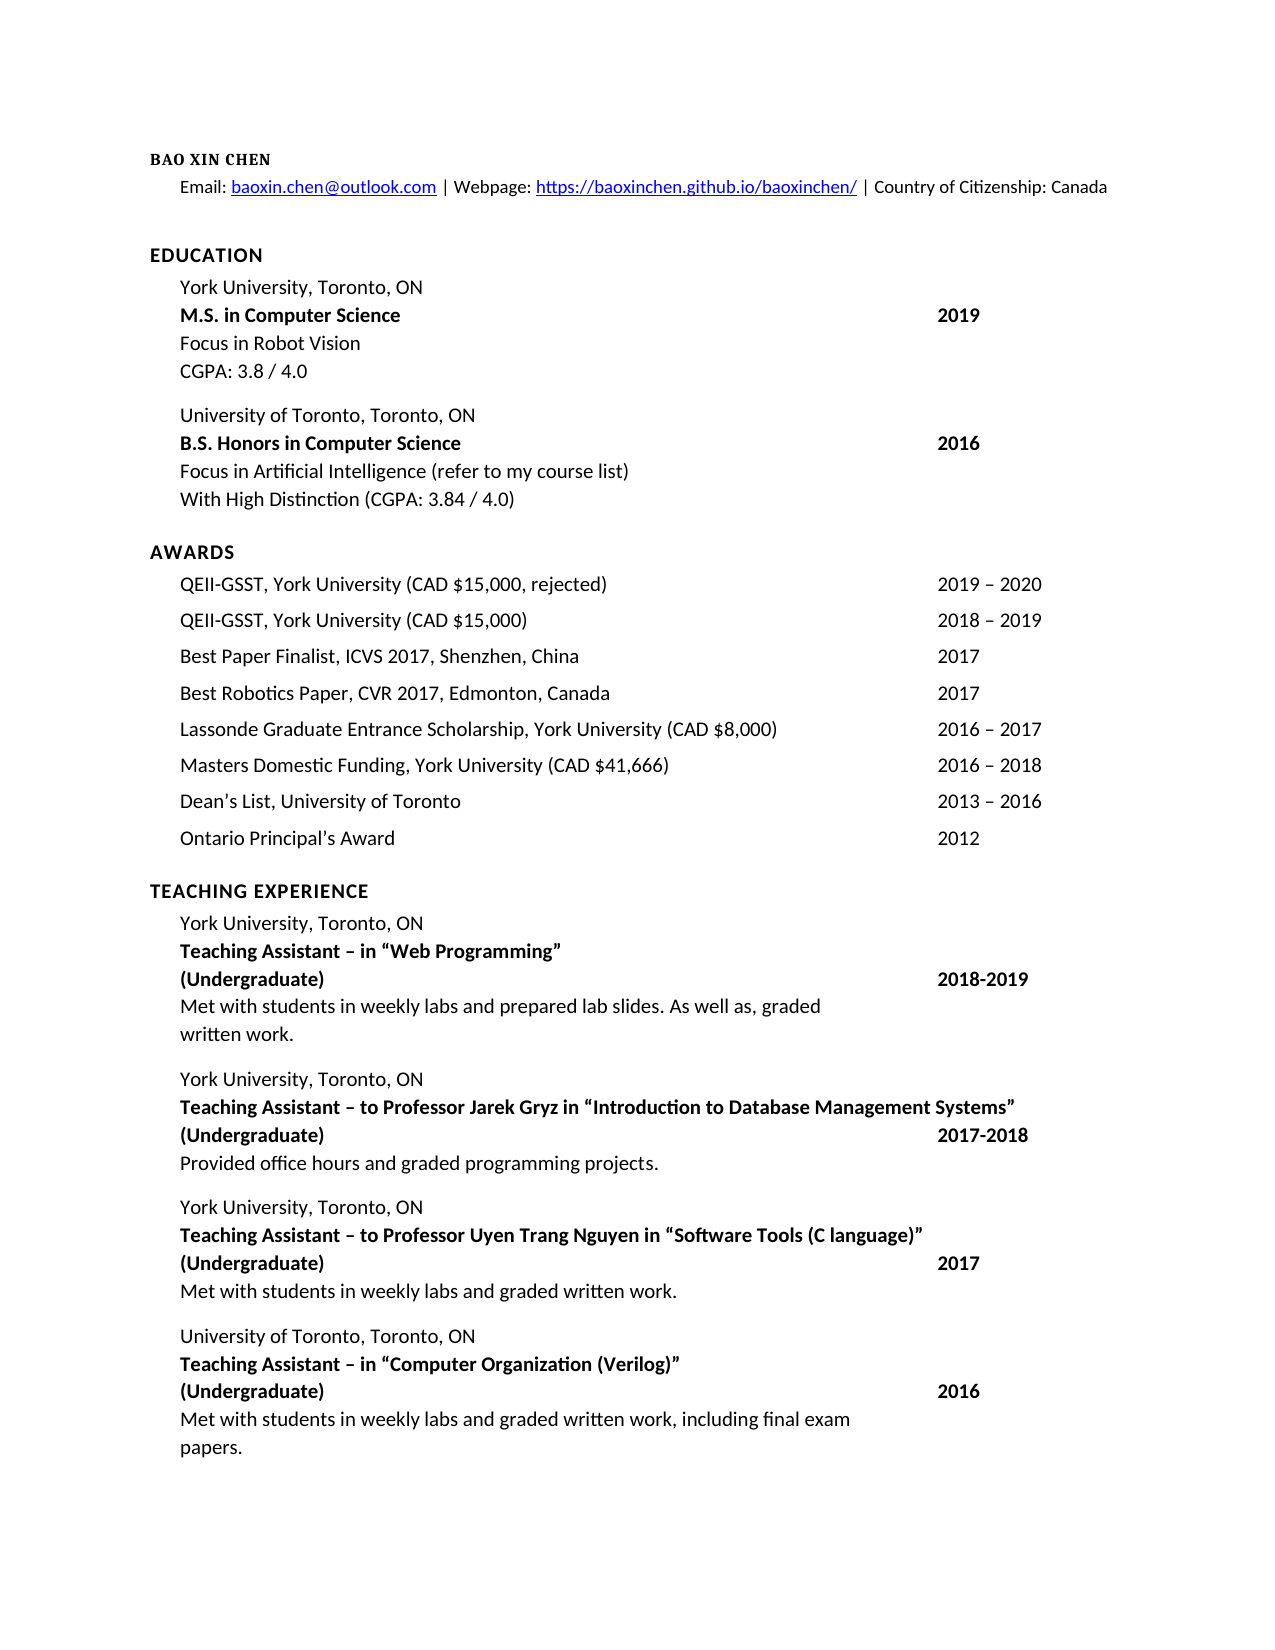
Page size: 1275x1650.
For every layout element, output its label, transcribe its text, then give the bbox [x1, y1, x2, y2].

title M.S. in Computer Science [180, 302, 1162, 327]
text York University, Toronto, ON [180, 1194, 1162, 1220]
text Focus in Robot Vision [180, 330, 1162, 355]
text York University, Toronto, ON [180, 910, 1162, 935]
title (Undergraduate) [180, 966, 1162, 991]
title (Undergraduate) [180, 1250, 1162, 1276]
text Lassonde Graduate Entrance Scholarship, York University (CAD $8,000) – [180, 716, 1162, 742]
text Email: baoxin.chen@outlook.com | Webpage: https://baoxinchen.github.io/baoxinchen/ | Country of Citizenship: Canada [180, 175, 1162, 198]
title Teaching Assistant – in “Computer Organization (Verilog)” [180, 1351, 1162, 1376]
text QEII-GSST, York University (CAD $15,000, rejected) – [180, 571, 1162, 597]
title Teaching Assistant – in “Web Programming” [180, 938, 1162, 963]
text Best Paper Finalist, ICVS 2017, Shenzhen, China [180, 644, 1162, 669]
subtitle AWARDS [150, 539, 1162, 564]
text York University, Toronto, ON [180, 1066, 1162, 1092]
title (Undergraduate) [180, 1122, 1162, 1147]
title Teaching Assistant – to Professor Uyen Trang Nguyen in “Software Tools (C language)” [180, 1222, 1162, 1248]
text Provided office hours and graded programming projects. [180, 1150, 862, 1175]
text Met with students in weekly labs and graded written work. [180, 1278, 862, 1304]
title Teaching Assistant – to Professor Jarek Gryz in “Introduction to Database Management Systems” [180, 1094, 1162, 1119]
text With High Distinction (CGPA: 3.84 / 4.0) [180, 486, 862, 512]
text Masters Domestic Funding, York University (CAD $41,666) – [180, 752, 1162, 778]
text QEII-GSST, York University (CAD $15,000) – [180, 607, 1162, 633]
text Ontario Principal’s Award [180, 825, 1162, 850]
subtitle EDUCATION [150, 242, 1162, 267]
text Met with students in weekly labs and graded written work, including final exam papers. [180, 1407, 862, 1460]
text Best Robotics Paper, CVR 2017, Edmonton, Canada [180, 680, 1162, 705]
subtitle TEACHING EXPERIENCE [150, 878, 1162, 903]
text Met with students in weekly labs and prepared lab slides. As well as, graded written work. [180, 994, 862, 1047]
text York University, Toronto, ON [180, 274, 1162, 299]
title B.S. Honors in Computer Science [180, 430, 1162, 456]
text University of Toronto, Toronto, ON [180, 1323, 1162, 1348]
text Focus in Artificial Intelligence (refer to my course list) [180, 458, 1162, 484]
title (Undergraduate) [180, 1379, 1162, 1404]
text University of Toronto, Toronto, ON [180, 402, 1162, 428]
text CGPA: 3.8 / 4.0 [180, 358, 862, 383]
text Dean’s List, University of Toronto – [180, 789, 1162, 814]
